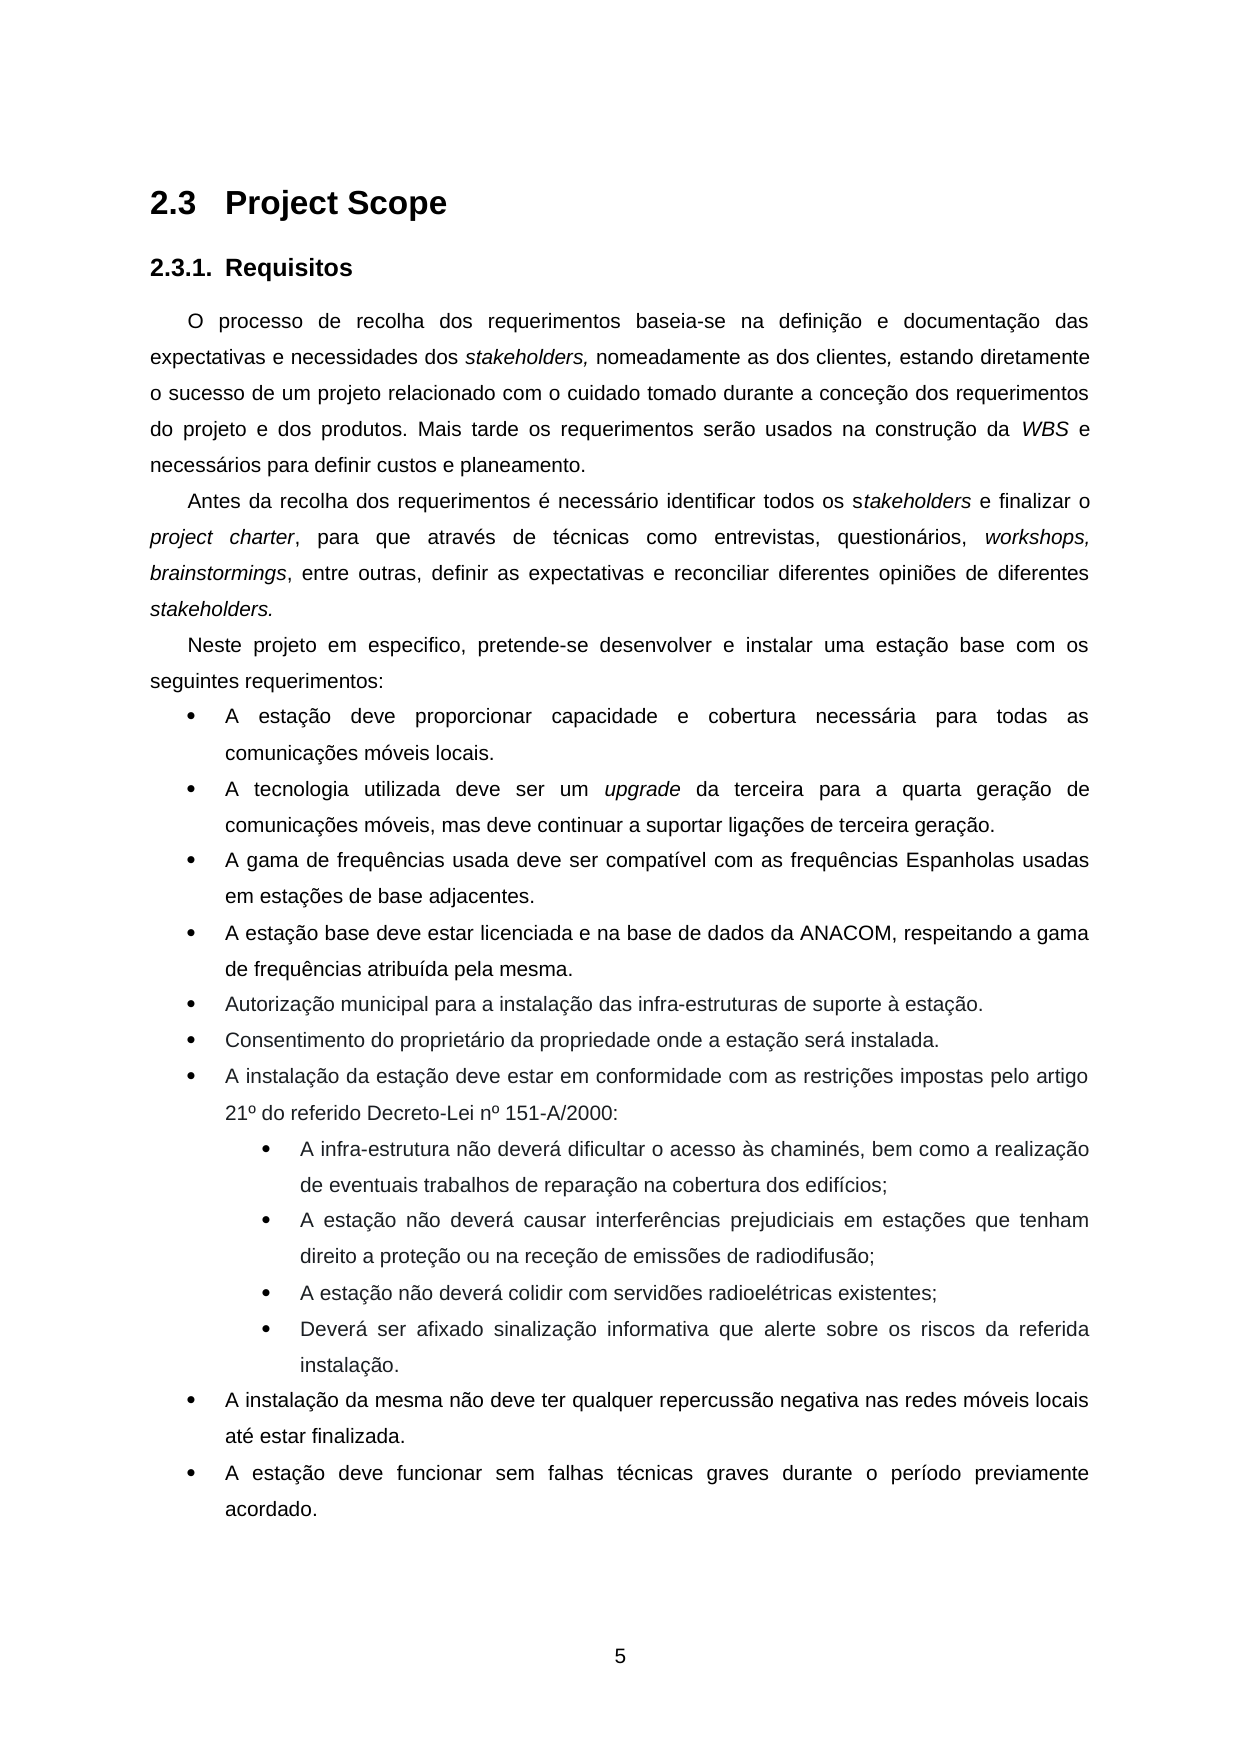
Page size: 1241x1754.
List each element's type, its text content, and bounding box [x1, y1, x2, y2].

list A gama de frequências usada deve ser compatível com as frequências Espanholas usadas em estações de base adjacentes. [187, 848, 1090, 908]
list A estação deve funcionar sem falhas técnicas graves durante o período previamente acordado. [187, 1460, 1090, 1520]
list A tecnologia utilizada deve ser um upgrade da terceira para a quarta geração de comunicações móveis, mas deve continuar a suportar ligações de terceira geração. [187, 776, 1090, 836]
text Antes da recolha dos requerimentos é necessário identificar todos os stakeholders e finalizar o project charter, para que através de técnicas como entrevistas, questionários, workshops, brainstormings, entre outras, definir as expectativas e reconciliar diferentes opiniões de diferentes stakeholders. [150, 489, 1090, 621]
list Consentimento do proprietário da propriedade onde a estação será instalada. [187, 1028, 1090, 1052]
subtitle Project Scope [150, 183, 1090, 222]
list A estação não deverá causar interferências prejudiciais em estações que tenham direito a proteção ou na receção de emissões de radiodifusão; [262, 1208, 1090, 1268]
list A infra-estrutura não deverá dificultar o acesso às chaminés, bem como a realização de eventuais trabalhos de reparação na cobertura dos edifícios; [262, 1136, 1090, 1196]
list A estação base deve estar licenciada e na base de dados da ANACOM, respeitando a gama de frequências atribuída pela mesma. [187, 920, 1090, 980]
list A estação não deverá colidir com servidões radioelétricas existentes; [262, 1280, 1090, 1304]
list A instalação da mesma não deve ter qualquer repercussão negativa nas redes móveis locais até estar finalizada. [187, 1388, 1090, 1448]
subtitle Requisitos [150, 253, 1090, 282]
text Neste projeto em especifico, pretende-se desenvolver e instalar uma estação base com os seguintes requerimentos: [150, 632, 1090, 692]
list A instalação da estação deve estar em conformidade com as restrições impostas pelo artigo 21º do referido Decreto-Lei nº 151-A/2000: [187, 1064, 1090, 1124]
list Autorização municipal para a instalação das infra-estruturas de suporte à estação. [187, 992, 1090, 1016]
list Deverá ser afixado sinalização informativa que alerte sobre os riscos da referida instalação. [262, 1316, 1090, 1376]
text O processo de recolha dos requerimentos baseia-se na definição e documentação das expectativas e necessidades dos stakeholders, nomeadamente as dos clientes, estando diretamente o sucesso de um projeto relacionado com o cuidado tomado durante a conceção dos requerimentos do projeto e dos produtos. Mais tarde os requerimentos serão usados na construção da WBS e necessários para definir custos e planeamento. [150, 309, 1090, 477]
list A estação deve proporcionar capacidade e cobertura necessária para todas as comunicações móveis locais. [187, 704, 1090, 764]
